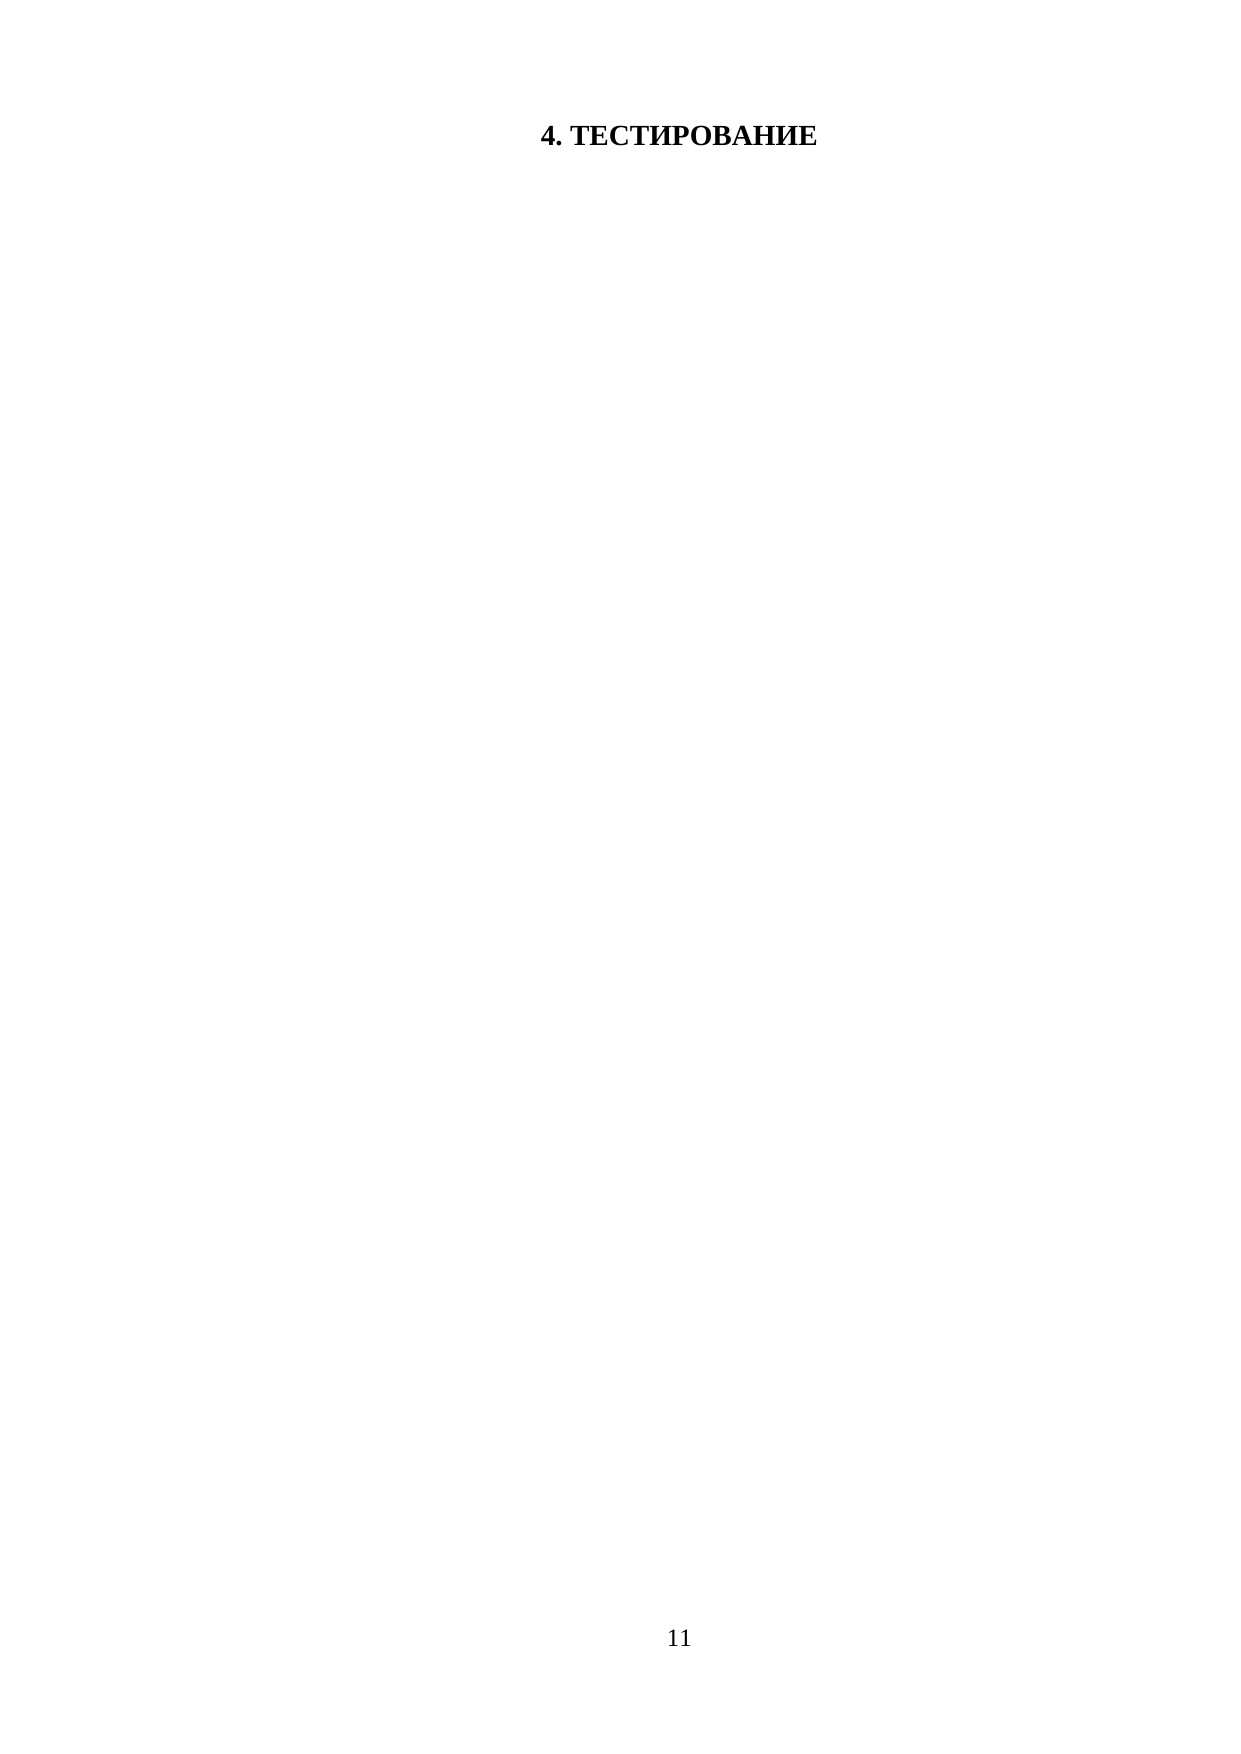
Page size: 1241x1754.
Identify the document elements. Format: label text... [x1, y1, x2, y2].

list 4. ТЕСТИРОВАНИЕ [177, 118, 1181, 152]
